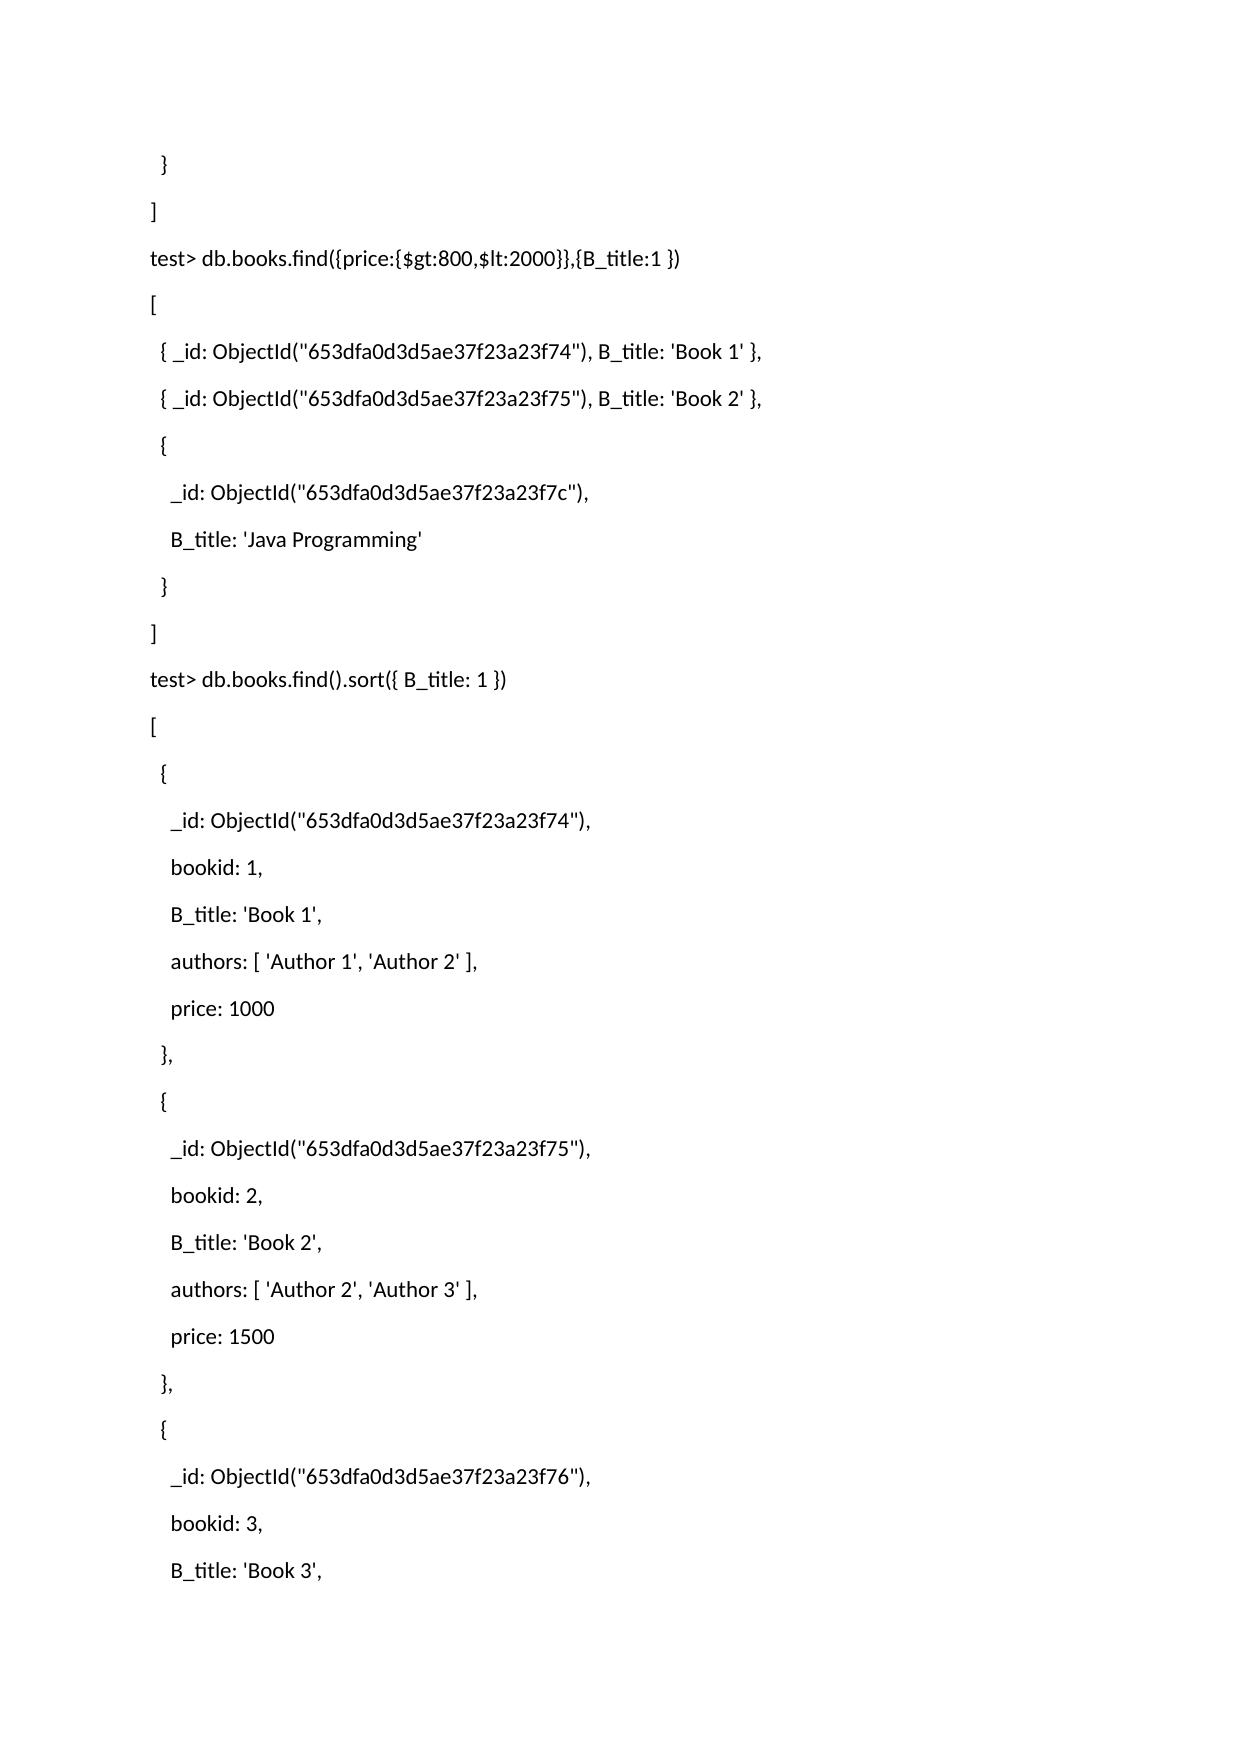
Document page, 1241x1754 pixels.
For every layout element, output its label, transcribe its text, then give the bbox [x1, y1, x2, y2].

text price: 1500 [150, 1322, 1090, 1350]
text B_title: 'Java Programming' [150, 525, 1090, 553]
text _id: ObjectId("653dfa0d3d5ae37f23a23f7c"), [150, 478, 1090, 506]
text }, [150, 1041, 1090, 1069]
text B_title: 'Book 1', [150, 900, 1090, 928]
text { _id: ObjectId("653dfa0d3d5ae37f23a23f75"), B_title: 'Book 2' }, [150, 384, 1090, 412]
text test> db.books.find({price:{$gt:800,$lt:2000}},{B_title:1 }) [150, 244, 1090, 272]
text { [150, 759, 1090, 787]
text bookid: 3, [150, 1509, 1090, 1537]
text bookid: 1, [150, 853, 1090, 881]
text [ [150, 291, 1090, 319]
text bookid: 2, [150, 1181, 1090, 1209]
text } [150, 572, 1090, 600]
text ] [150, 619, 1090, 647]
text authors: [ 'Author 1', 'Author 2' ], [150, 947, 1090, 975]
text test> db.books.find().sort({ B_title: 1 }) [150, 666, 1090, 694]
text _id: ObjectId("653dfa0d3d5ae37f23a23f75"), [150, 1134, 1090, 1162]
text _id: ObjectId("653dfa0d3d5ae37f23a23f76"), [150, 1462, 1090, 1491]
text _id: ObjectId("653dfa0d3d5ae37f23a23f74"), [150, 806, 1090, 834]
text { [150, 431, 1090, 459]
text [ [150, 712, 1090, 741]
text { _id: ObjectId("653dfa0d3d5ae37f23a23f74"), B_title: 'Book 1' }, [150, 337, 1090, 366]
text ] [150, 197, 1090, 225]
text }, [150, 1369, 1090, 1397]
text } [150, 150, 1090, 178]
text authors: [ 'Author 2', 'Author 3' ], [150, 1275, 1090, 1303]
text price: 1000 [150, 994, 1090, 1022]
text { [150, 1416, 1090, 1444]
text { [150, 1087, 1090, 1116]
text B_title: 'Book 3', [150, 1556, 1090, 1584]
text B_title: 'Book 2', [150, 1228, 1090, 1256]
